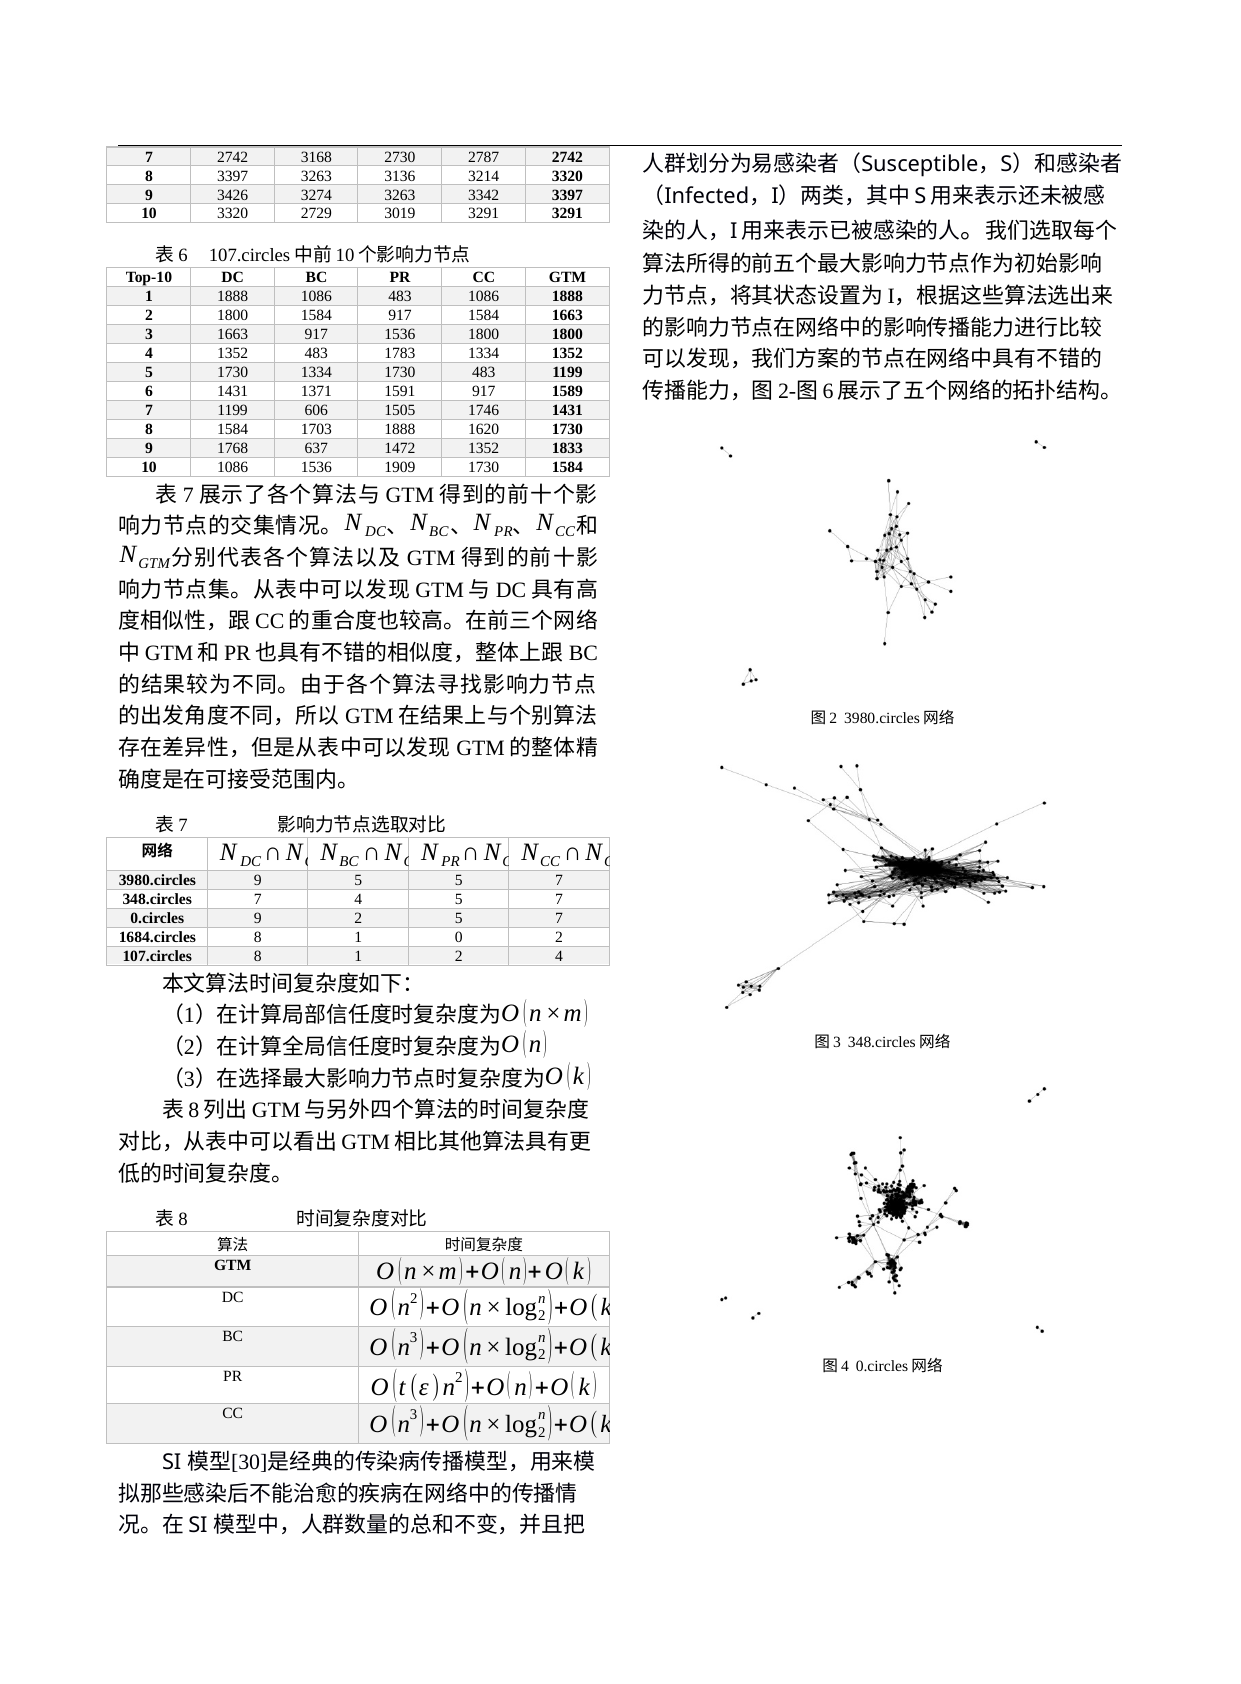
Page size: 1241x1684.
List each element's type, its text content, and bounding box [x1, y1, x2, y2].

table_cell 3980.circles [107, 871, 207, 889]
table_cell 5 [409, 909, 508, 927]
table_cell DC [107, 1288, 358, 1326]
table_cell 3214 [442, 166, 525, 184]
table_cell 1584 [442, 306, 525, 324]
table_cell 917 [275, 325, 357, 343]
table_header [308, 838, 408, 870]
table_cell 1589 [526, 382, 609, 400]
table_header 算法 [107, 1232, 358, 1255]
table_cell 3291 [526, 204, 609, 222]
table_cell 9 [107, 185, 190, 203]
table_cell 1584 [275, 306, 357, 324]
table_cell 3263 [275, 166, 357, 184]
table_cell 1334 [275, 363, 357, 381]
table_cell 1730 [191, 363, 274, 381]
table_cell 1536 [358, 325, 441, 343]
table_header [208, 838, 307, 870]
table_cell 10 [107, 458, 190, 476]
text SI 模型[30]是经典的传染病传播模型，用来模拟那些感染后不能治愈的疾病在网络中的传播情况。在SI 模型中，人群数量的总和不变，并且把人群划分为易感染者（Susceptible，S）和感染者（Infected，I）两类，其中S用来表示还未被感染的人，I用来表示已被感染的人。我们选取每个算法所得的前五个最大影响力节点作为初始影响力节点，将其状态设置为I，根据这些算法选出来的影响力节点在网络中的影响传播能力进行比较可以发现，我们方案的节点在网络中具有不错的传播能力，图2-图6展示了五个网络的拓扑结构。 [118, 1444, 598, 1539]
table_cell 2 [107, 306, 190, 324]
text （3）在选择最大影响力节点时复杂度为 [118, 1061, 598, 1092]
table_header [409, 838, 508, 870]
table_cell 5 [409, 890, 508, 908]
table_cell 1584 [526, 458, 609, 476]
table_cell 1352 [526, 344, 609, 362]
table_cell 1591 [358, 382, 441, 400]
table_cell 1199 [526, 363, 609, 381]
table_cell [359, 1327, 609, 1366]
table_header GTM [526, 268, 609, 286]
table_cell 1768 [191, 439, 274, 457]
table_cell 1888 [526, 287, 609, 305]
table_cell 7 [509, 871, 609, 889]
table_cell 4 [509, 947, 609, 964]
table_cell 1730 [358, 363, 441, 381]
table_cell 1909 [358, 458, 441, 476]
table_cell 3397 [526, 185, 609, 203]
text （2）在计算全局信任度时复杂度为 [118, 1029, 598, 1061]
table_header 时间复杂度 [359, 1232, 609, 1255]
table_cell [359, 1256, 609, 1286]
text 表6 107.circles中前10个影响力节点 [118, 240, 598, 267]
table_cell 9 [107, 439, 190, 457]
table_cell PR [107, 1367, 358, 1403]
table_cell 3 [107, 325, 190, 343]
table_cell 1 [308, 928, 408, 946]
text 表7 影响力节点选取对比 [118, 810, 598, 837]
table_cell 1730 [442, 458, 525, 476]
table_cell 2730 [358, 148, 441, 165]
table_cell 1800 [526, 325, 609, 343]
table_cell 5 [409, 871, 508, 889]
text 表8 时间复杂度对比 [118, 1204, 598, 1231]
text （1）在计算局部信任度时复杂度为 [118, 997, 598, 1029]
table_cell 1199 [191, 401, 274, 419]
table_cell 7 [107, 401, 190, 419]
table_cell 2787 [442, 148, 525, 165]
table_cell 2742 [526, 148, 609, 165]
table_cell 3397 [191, 166, 274, 184]
table_cell 1352 [442, 439, 525, 457]
table_cell 8 [208, 928, 307, 946]
table_cell GTM [107, 1256, 358, 1286]
table_cell 1663 [191, 325, 274, 343]
table_cell 1620 [442, 420, 525, 438]
picture [705, 429, 1060, 696]
table_cell 1505 [358, 401, 441, 419]
table_cell 3263 [358, 185, 441, 203]
table_cell 8 [208, 947, 307, 964]
table_cell 1086 [191, 458, 274, 476]
table_cell 1703 [275, 420, 357, 438]
table_cell 3136 [358, 166, 441, 184]
table_cell 1888 [191, 287, 274, 305]
table_cell 3019 [358, 204, 441, 222]
table_cell 483 [358, 287, 441, 305]
table_cell 1888 [358, 420, 441, 438]
table_cell 7 [107, 148, 190, 165]
table_cell 3168 [275, 148, 357, 165]
table_cell 1833 [526, 439, 609, 457]
table_cell 1800 [442, 325, 525, 343]
table_cell 1 [107, 287, 190, 305]
table_cell 3320 [191, 204, 274, 222]
table_cell 637 [275, 439, 357, 457]
table_cell 8 [107, 166, 190, 184]
table_cell 2 [509, 928, 609, 946]
table_cell 348.circles [107, 890, 207, 908]
table_cell 1472 [358, 439, 441, 457]
table_cell 483 [275, 344, 357, 362]
picture [705, 1077, 1060, 1343]
table_cell 10 [107, 204, 190, 222]
table_cell [359, 1404, 609, 1443]
table_cell 8 [107, 420, 190, 438]
table_cell 1334 [442, 344, 525, 362]
table_cell 3291 [442, 204, 525, 222]
table_header Top-10 [107, 268, 190, 286]
text SI 模型[30]是经典的传染病传播模型，用来模拟那些感染后不能治愈的疾病在网络中的传播情况。在SI 模型中，人群数量的总和不变，并且把人群划分为易感染者（Susceptible，S）和感染者（Infected，I）两类，其中S用来表示还未被感染的人，I用来表示已被感染的人。我们选取每个算法所得的前五个最大影响力节点作为初始影响力节点，将其状态设置为I，根据这些算法选出来的影响力节点在网络中的影响传播能力进行比较可以发现，我们方案的节点在网络中具有不错的传播能力，图2-图6展示了五个网络的拓扑结构。 [642, 146, 1122, 404]
table_cell 3274 [275, 185, 357, 203]
table_cell 483 [442, 363, 525, 381]
table_cell 107.circles [107, 947, 207, 964]
table_cell CC [107, 1404, 358, 1443]
table_cell [359, 1367, 609, 1403]
table_cell 1746 [442, 401, 525, 419]
table_cell 1800 [191, 306, 274, 324]
table_cell 3342 [442, 185, 525, 203]
table_cell 1352 [191, 344, 274, 362]
table_cell 0.circles [107, 909, 207, 927]
table_cell 1431 [526, 401, 609, 419]
table_cell 1730 [526, 420, 609, 438]
table_cell 7 [509, 890, 609, 908]
text 图4 0.circles网络 [642, 1353, 1122, 1376]
table_cell 7 [509, 909, 609, 927]
table_cell 5 [308, 871, 408, 889]
table_cell 917 [358, 306, 441, 324]
table_cell 1684.circles [107, 928, 207, 946]
table_cell 606 [275, 401, 357, 419]
table_cell 3320 [526, 166, 609, 184]
table_cell 3426 [191, 185, 274, 203]
table_cell 2742 [191, 148, 274, 165]
table_cell BC [107, 1327, 358, 1366]
text 图3 348.circles网络 [642, 1029, 1122, 1052]
table_cell 917 [442, 382, 525, 400]
table_cell 9 [208, 909, 307, 927]
table_header 网络 [107, 838, 207, 870]
table_cell 1 [308, 947, 408, 964]
table_cell 1783 [358, 344, 441, 362]
table_cell 2729 [275, 204, 357, 222]
text 图2 3980.circles网络 [642, 706, 1122, 728]
table_cell 1536 [275, 458, 357, 476]
table_cell 5 [107, 363, 190, 381]
text 表8列出GTM与另外四个算法的时间复杂度对比，从表中可以看出GTM相比其他算法具有更低的时间复杂度。 [118, 1092, 598, 1187]
picture [705, 753, 1060, 1019]
table_header CC [442, 268, 525, 286]
table_header PR [358, 268, 441, 286]
table_header DC [191, 268, 274, 286]
table_header [509, 838, 609, 870]
table_cell 1086 [442, 287, 525, 305]
table_cell 2 [409, 947, 508, 964]
table_header BC [275, 268, 357, 286]
text 本文算法时间复杂度如下： [118, 966, 598, 997]
table_cell [359, 1288, 609, 1326]
table_cell 1371 [275, 382, 357, 400]
table_cell 1431 [191, 382, 274, 400]
table_cell 9 [208, 871, 307, 889]
table_cell 1086 [275, 287, 357, 305]
table_cell 4 [308, 890, 408, 908]
table_cell 2 [308, 909, 408, 927]
table_cell 0 [409, 928, 508, 946]
table_cell 6 [107, 382, 190, 400]
table_cell 1584 [191, 420, 274, 438]
table_cell 1663 [526, 306, 609, 324]
table_cell 7 [208, 890, 307, 908]
text 表7展示了各个算法与GTM得到的前十个影响力节点的交集情况。、、、和分别代表各个算法以及GTM得到的前十影响力节点集。从表中可以发现GTM与DC具有高度相似性，跟CC的重合度也较高。在前三个网络中GTM和PR也具有不错的相似度，整体上跟BC的结果较为不同。由于各个算法寻找影响力节点的出发角度不同，所以GTM在结果上与个别算法存在差异性，但是从表中可以发现GTM的整体精确度是在可接受范围内。 [118, 477, 598, 793]
table_cell 4 [107, 344, 190, 362]
